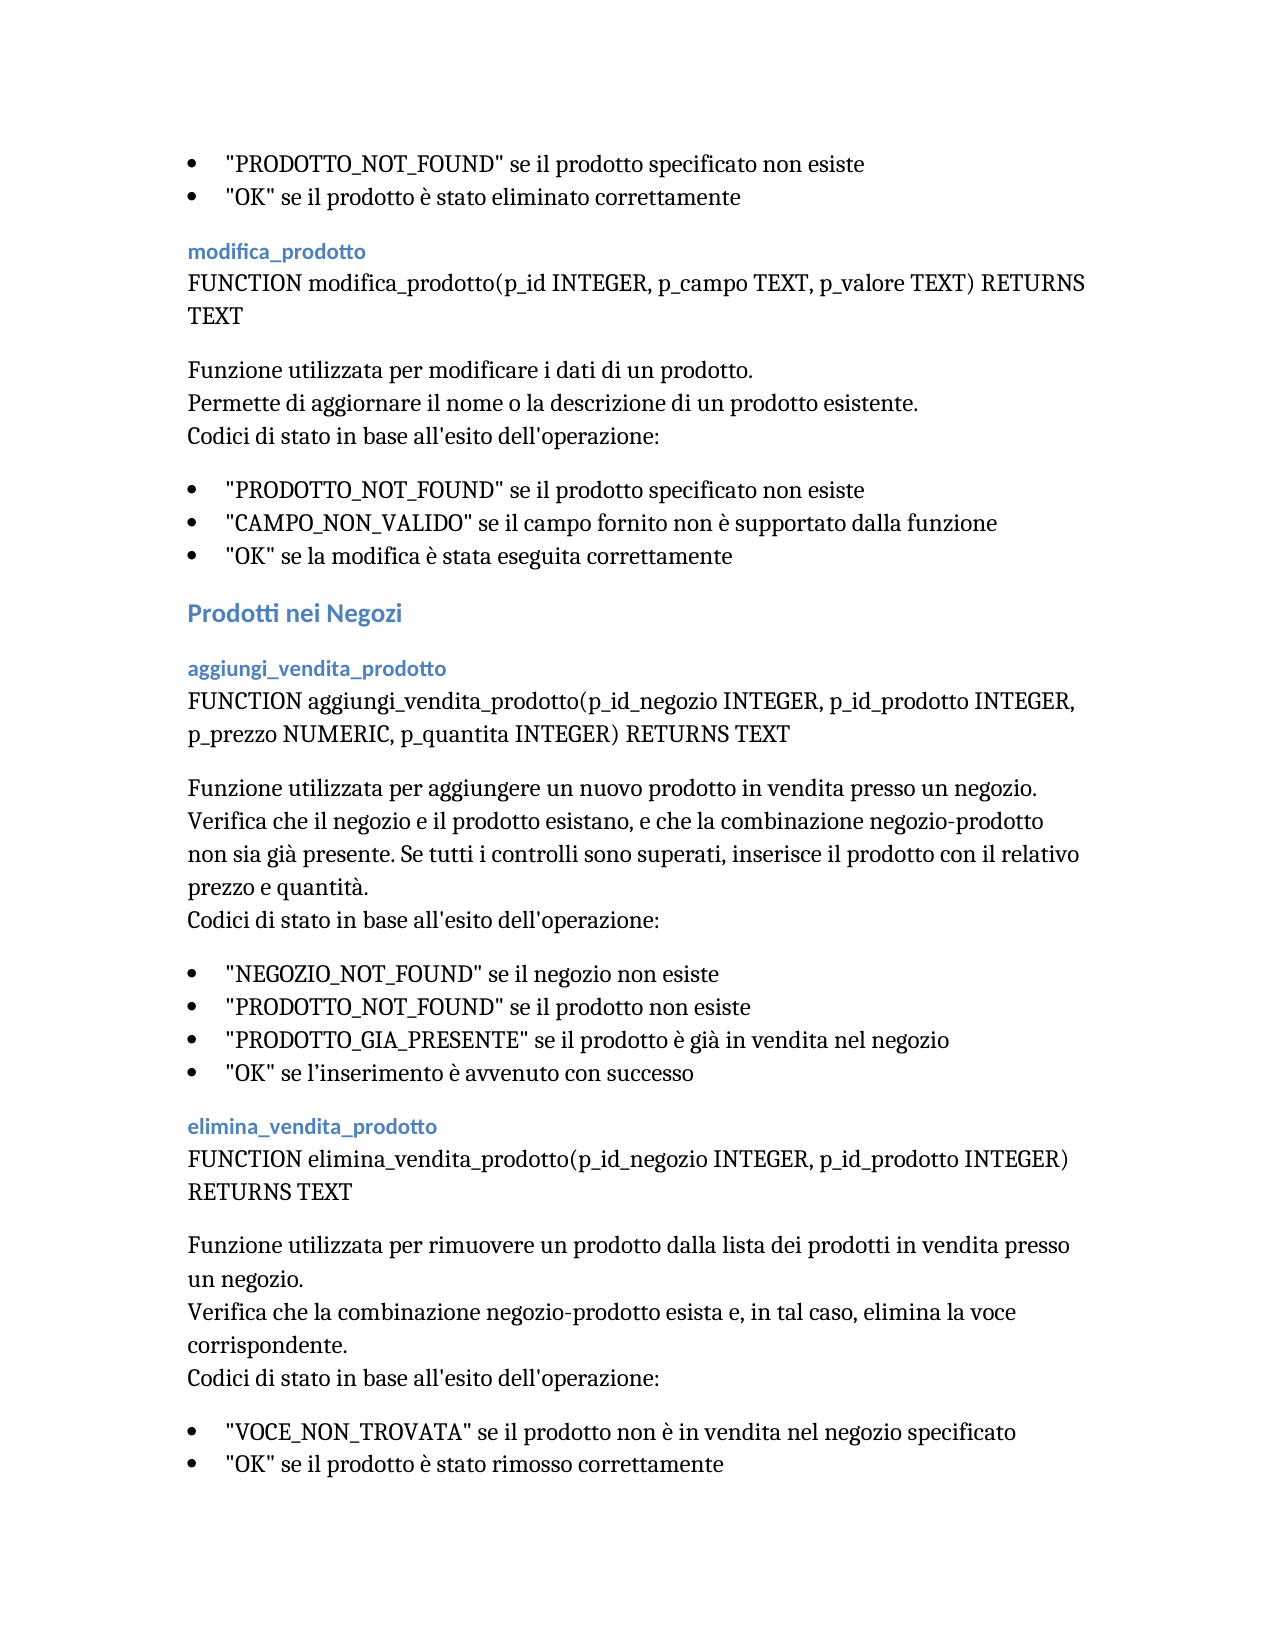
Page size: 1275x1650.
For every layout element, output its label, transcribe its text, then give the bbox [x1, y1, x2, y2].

text FUNCTION modifica_prodotto(p_id INTEGER, p_campo TEXT, p_valore TEXT) RETURNS TEXT [187, 269, 1087, 331]
text FUNCTION aggiungi_vendita_prodotto(p_id_negozio INTEGER, p_id_prodotto INTEGER, p_prezzo NUMERIC, p_quantita INTEGER) RETURNS TEXT [187, 687, 1087, 748]
list "OK" se il prodotto è stato rimosso correttamente [187, 1450, 1087, 1479]
list "NEGOZIO_NOT_FOUND" se il negozio non esiste [187, 959, 1087, 988]
list "OK" se l’inserimento è avvenuto con successo [187, 1058, 1087, 1087]
subtitle Prodotti nei Negozi [187, 596, 1087, 629]
text Funzione utilizzata per modificare i dati di un prodotto. Permette di aggiornare il nome o la descrizione di un prodotto esistente. Codici di stato in base all'esito dell'operazione: [187, 356, 1087, 451]
subtitle modifica_prodotto [187, 237, 1087, 265]
text Funzione utilizzata per aggiungere un nuovo prodotto in vendita presso un negozio. Verifica che il negozio e il prodotto esistano, e che la combinazione negozio-prodotto non sia già presente. Se tutti i controlli sono superati, inserisce il prodotto con il relativo prezzo e quantità. Codici di stato in base all'esito dell'operazione: [187, 773, 1087, 934]
list "OK" se il prodotto è stato eliminato correttamente [187, 183, 1087, 212]
list "PRODOTTO_NOT_FOUND" se il prodotto specificato non esiste [187, 150, 1087, 179]
text FUNCTION elimina_vendita_prodotto(p_id_negozio INTEGER, p_id_prodotto INTEGER) RETURNS TEXT [187, 1144, 1087, 1206]
list "OK" se la modifica è stata eseguita correttamente [187, 542, 1087, 571]
subtitle elimina_vendita_prodotto [187, 1112, 1087, 1140]
list "PRODOTTO_NOT_FOUND" se il prodotto specificato non esiste [187, 476, 1087, 504]
subtitle aggiungi_vendita_prodotto [187, 654, 1087, 682]
list "CAMPO_NON_VALIDO" se il campo fornito non è supportato dalla funzione [187, 509, 1087, 538]
text Funzione utilizzata per rimuovere un prodotto dalla lista dei prodotti in vendita presso un negozio. Verifica che la combinazione negozio-prodotto esista e, in tal caso, elimina la voce corrispondente. Codici di stato in base all'esito dell'operazione: [187, 1231, 1087, 1392]
list "PRODOTTO_NOT_FOUND" se il prodotto non esiste [187, 992, 1087, 1021]
list "VOCE_NON_TROVATA" se il prodotto non è in vendita nel negozio specificato [187, 1417, 1087, 1446]
list "PRODOTTO_GIA_PRESENTE" se il prodotto è già in vendita nel negozio [187, 1026, 1087, 1054]
